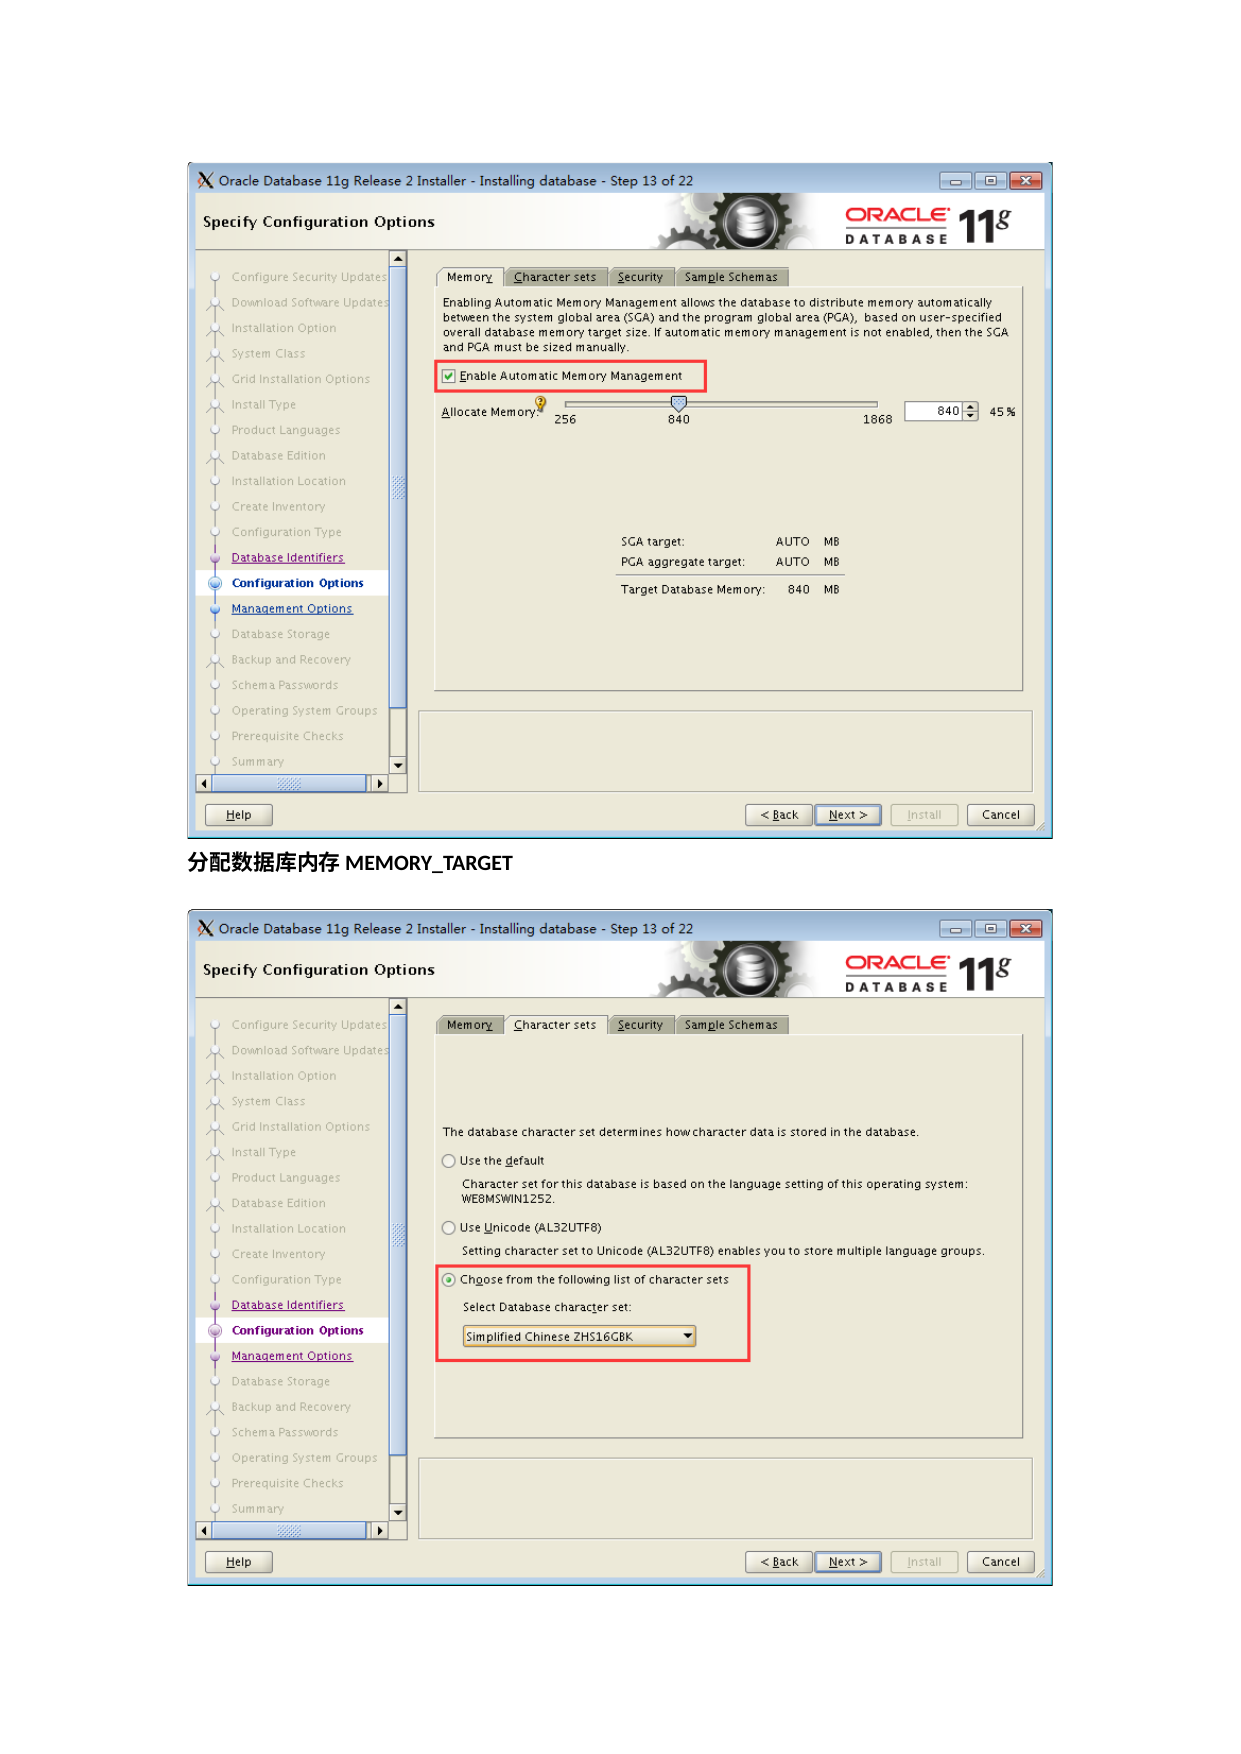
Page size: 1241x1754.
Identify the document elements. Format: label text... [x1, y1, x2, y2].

picture [187, 162, 1053, 839]
picture [187, 909, 1053, 1586]
text 分配数据库内存MEMORY_TARGET [187, 844, 1053, 877]
